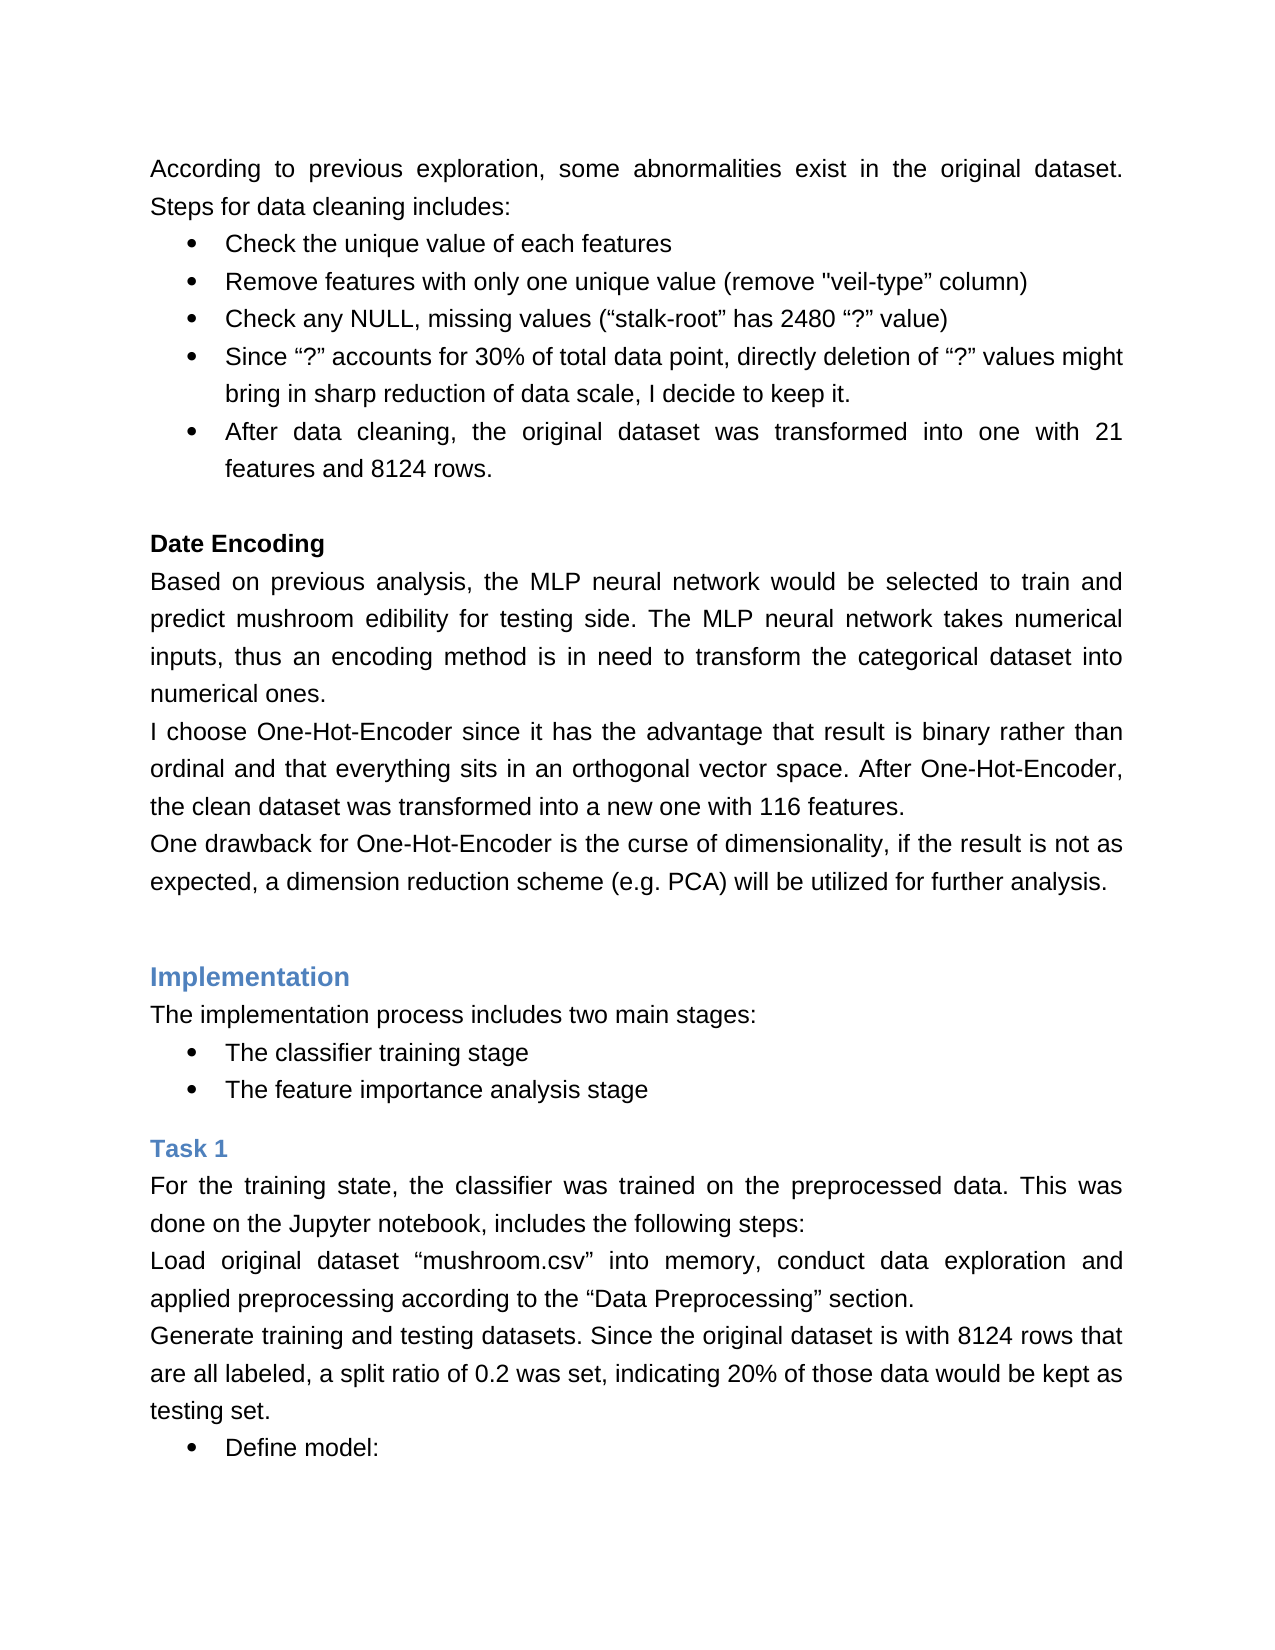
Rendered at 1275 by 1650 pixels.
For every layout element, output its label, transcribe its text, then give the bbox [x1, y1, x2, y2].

subtitle Implementation [150, 958, 1125, 996]
text Load original dataset “mushroom.csv” into memory, conduct data exploration and applied preprocessing according to the “Data Preprocessing” section. [150, 1242, 1125, 1317]
text The implementation process includes two main stages: [150, 996, 1125, 1033]
list Since “?” accounts for 30% of total data point, directly deletion of “?” values might bring in sharp reduction of data scale, I decide to keep it. [187, 337, 1125, 412]
text Generate training and testing datasets. Since the original dataset is with 8124 rows that are all labeled, a split ratio of 0.2 was set, indicating 20% of those data would be kept as testing set. [150, 1317, 1125, 1429]
list After data cleaning, the original dataset was transformed into one with 21 features and 8124 rows. [187, 412, 1125, 487]
text According to previous exploration, some abnormalities exist in the original dataset. Steps for data cleaning includes: [150, 150, 1125, 225]
text One drawback for One-Hot-Encoder is the curse of dimensionality, if the result is not as expected, a dimension reduction scheme (e.g. PCA) will be utilized for further analysis. [150, 825, 1125, 900]
list Define model: [187, 1429, 1125, 1467]
list The feature importance analysis stage [187, 1071, 1125, 1108]
text Based on previous analysis, the MLP neural network would be selected to train and predict mushroom edibility for testing side. The MLP neural network takes numerical inputs, thus an encoding method is in need to transform the categorical dataset into numerical ones. [150, 562, 1125, 712]
list The classifier training stage [187, 1033, 1125, 1071]
subtitle Task 1 [150, 1129, 1125, 1167]
list Remove features with only one unique value (remove "veil-type” column) [187, 262, 1125, 300]
list Check any NULL, missing values (“stalk-root” has 2480 “?” value) [187, 300, 1125, 337]
text For the training state, the classifier was trained on the preprocessed data. This was done on the Jupyter notebook, includes the following steps: [150, 1167, 1125, 1242]
text I choose One-Hot-Encoder since it has the advantage that result is binary rather than ordinal and that everything sits in an orthogonal vector space. After One-Hot-Encoder, the clean dataset was transformed into a new one with 116 features. [150, 712, 1125, 825]
text Date Encoding [150, 525, 1125, 562]
list Check the unique value of each features [187, 225, 1125, 262]
